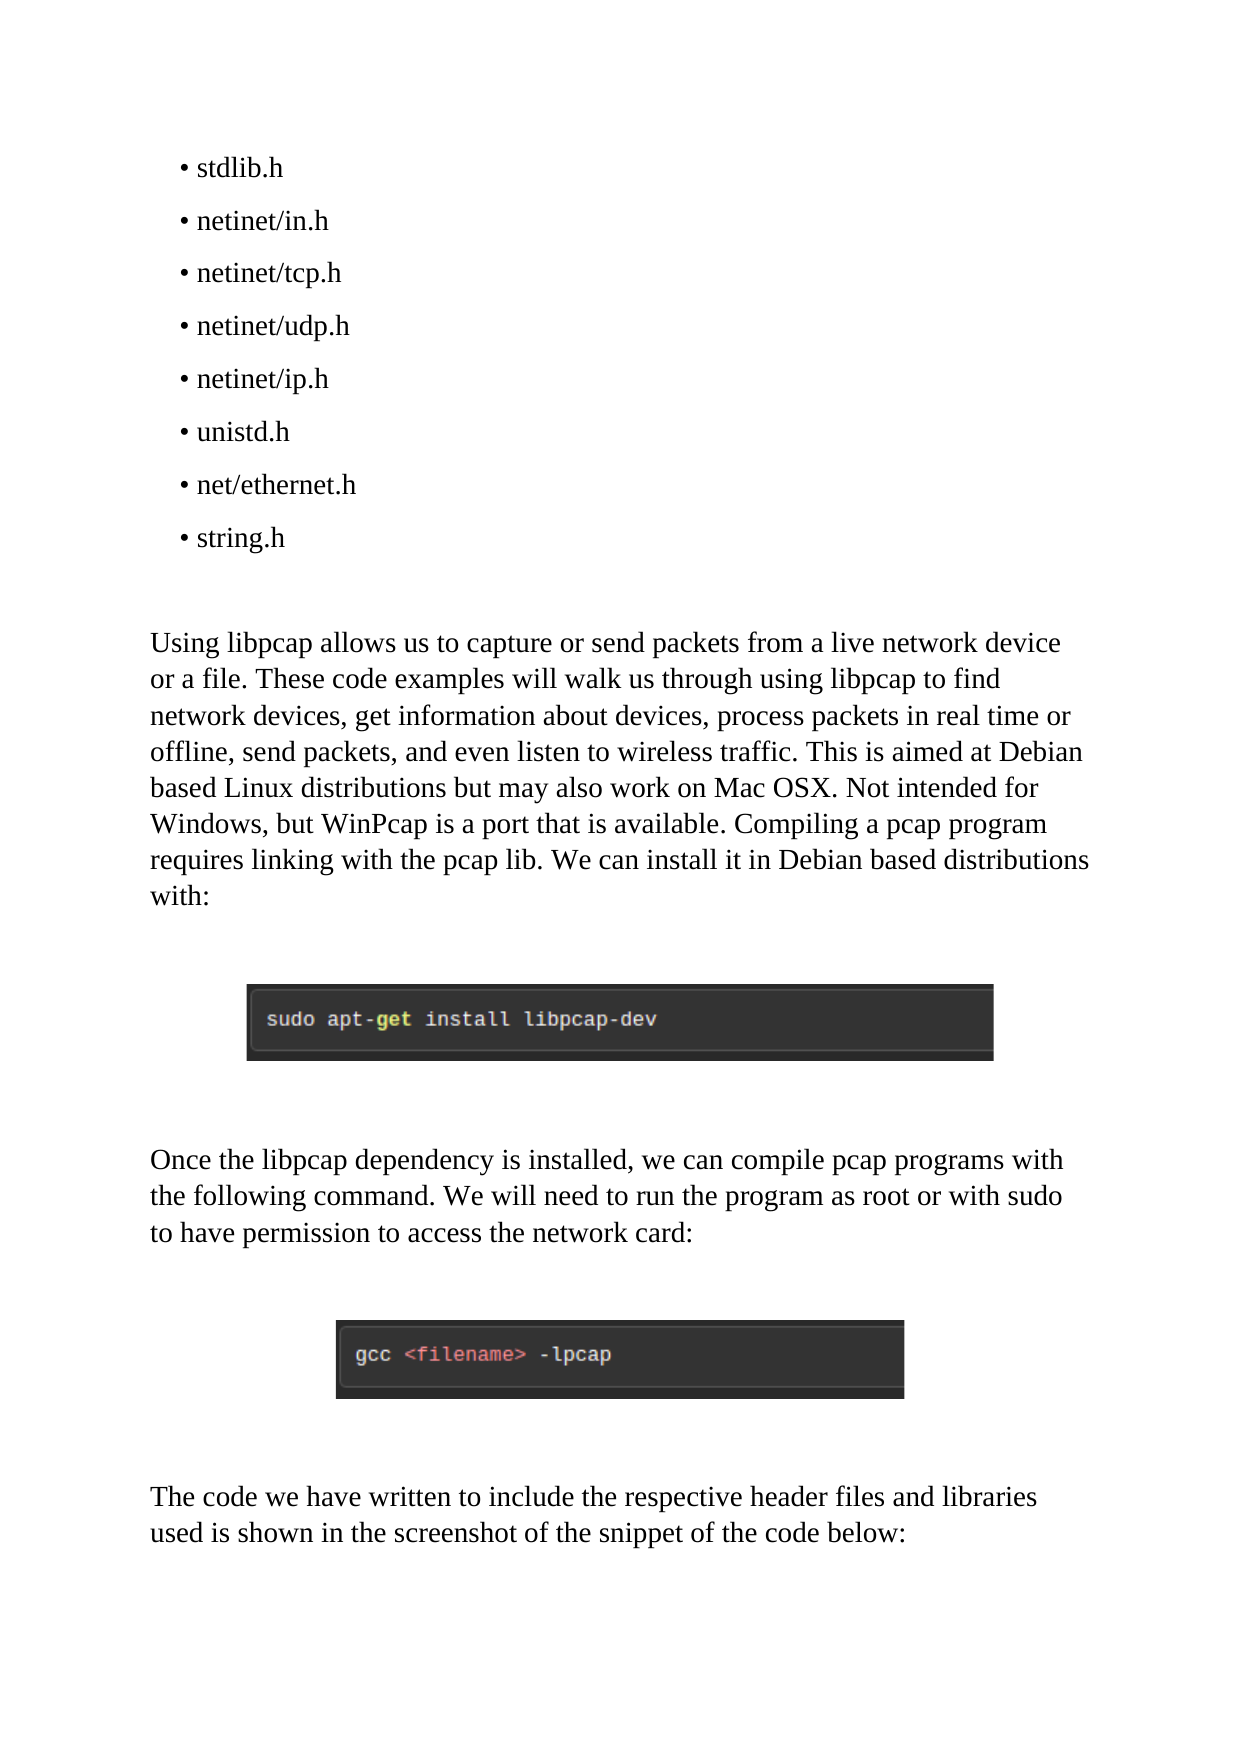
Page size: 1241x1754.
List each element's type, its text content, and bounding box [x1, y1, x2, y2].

text • string.h [150, 520, 1090, 553]
text • netinet/ip.h [150, 361, 1090, 395]
picture [246, 984, 994, 1061]
text The code we have written to include the respective header files and libraries used is shown in the screenshot of the snippet of the code below: [150, 1479, 1090, 1548]
text • unistd.h [150, 414, 1090, 448]
text Using libpcap allows us to capture or send packets from a live network device or a file. These code examples will walk us through using libpcap to find network devices, get information about devices, process packets in real time or offline, send packets, and even listen to wireless traffic. This is aimed at Debian based Linux distributions but may also work on Mac OSX. Not intended for Windows, but WinPcap is a port that is available. Compiling a pcap program requires linking with the pcap lib. We can install it in Debian based distributions with: [150, 625, 1090, 912]
text • net/ethernet.h [150, 467, 1090, 500]
text • netinet/in.h [150, 203, 1090, 236]
text • stdlib.h [150, 150, 1090, 183]
picture [335, 1320, 905, 1399]
text • netinet/udp.h [150, 308, 1090, 342]
text • netinet/tcp.h [150, 256, 1090, 289]
text Once the libpcap dependency is installed, we can compile pcap programs with the following command. We will need to run the program as root or with sudo to have permission to access the network card: [150, 1142, 1090, 1248]
